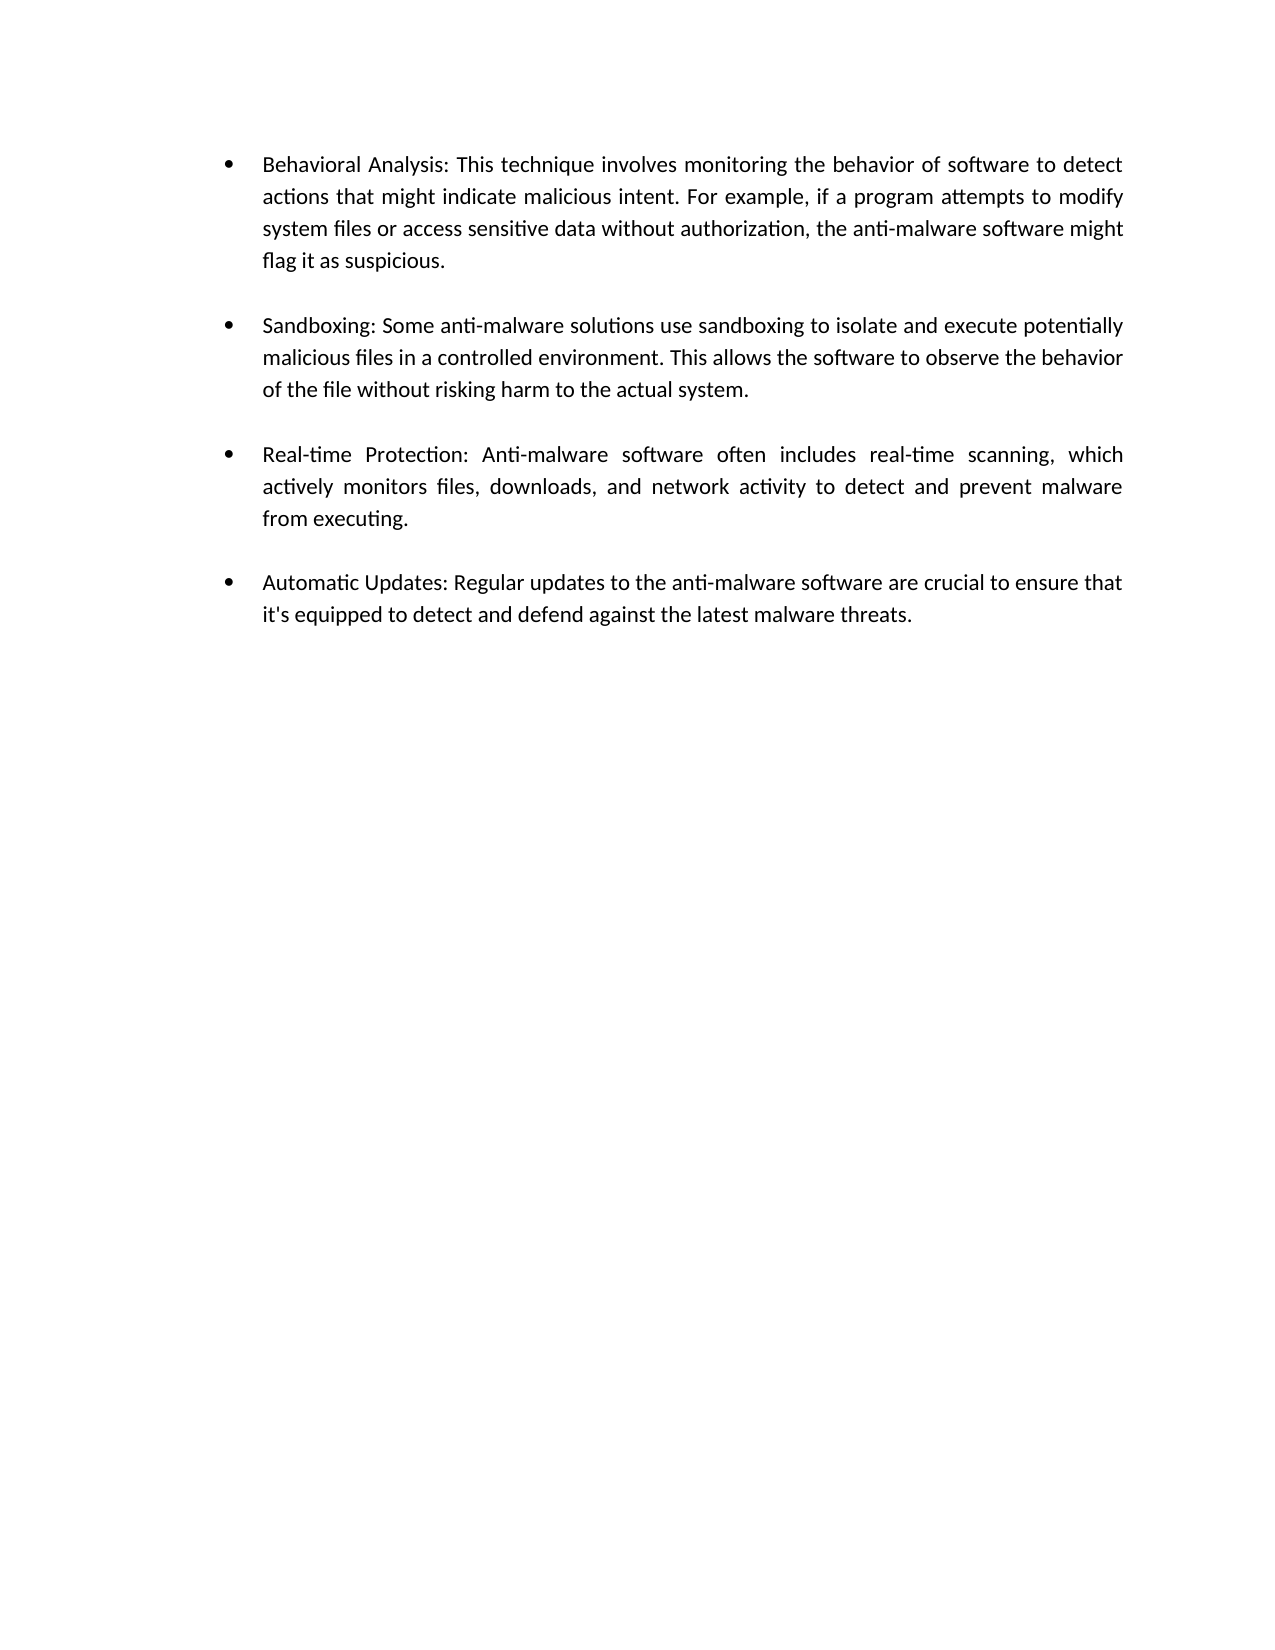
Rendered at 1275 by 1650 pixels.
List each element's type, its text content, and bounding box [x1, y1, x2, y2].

list Sandboxing: Some anti-malware solutions use sandboxing to isolate and execute potentially malicious files in a controlled environment. This allows the software to observe the behavior of the file without risking harm to the actual system. [225, 311, 1125, 403]
list Behavioral Analysis: This technique involves monitoring the behavior of software to detect actions that might indicate malicious intent. For example, if a program attempts to modify system files or access sensitive data without authorization, the anti-malware software might flag it as suspicious. [225, 150, 1125, 274]
list Real-time Protection: Anti-malware software often includes real-time scanning, which actively monitors files, downloads, and network activity to detect and prevent malware from executing. [225, 440, 1125, 532]
list Automatic Updates: Regular updates to the anti-malware software are crucial to ensure that it's equipped to detect and defend against the latest malware threats. [225, 568, 1125, 629]
